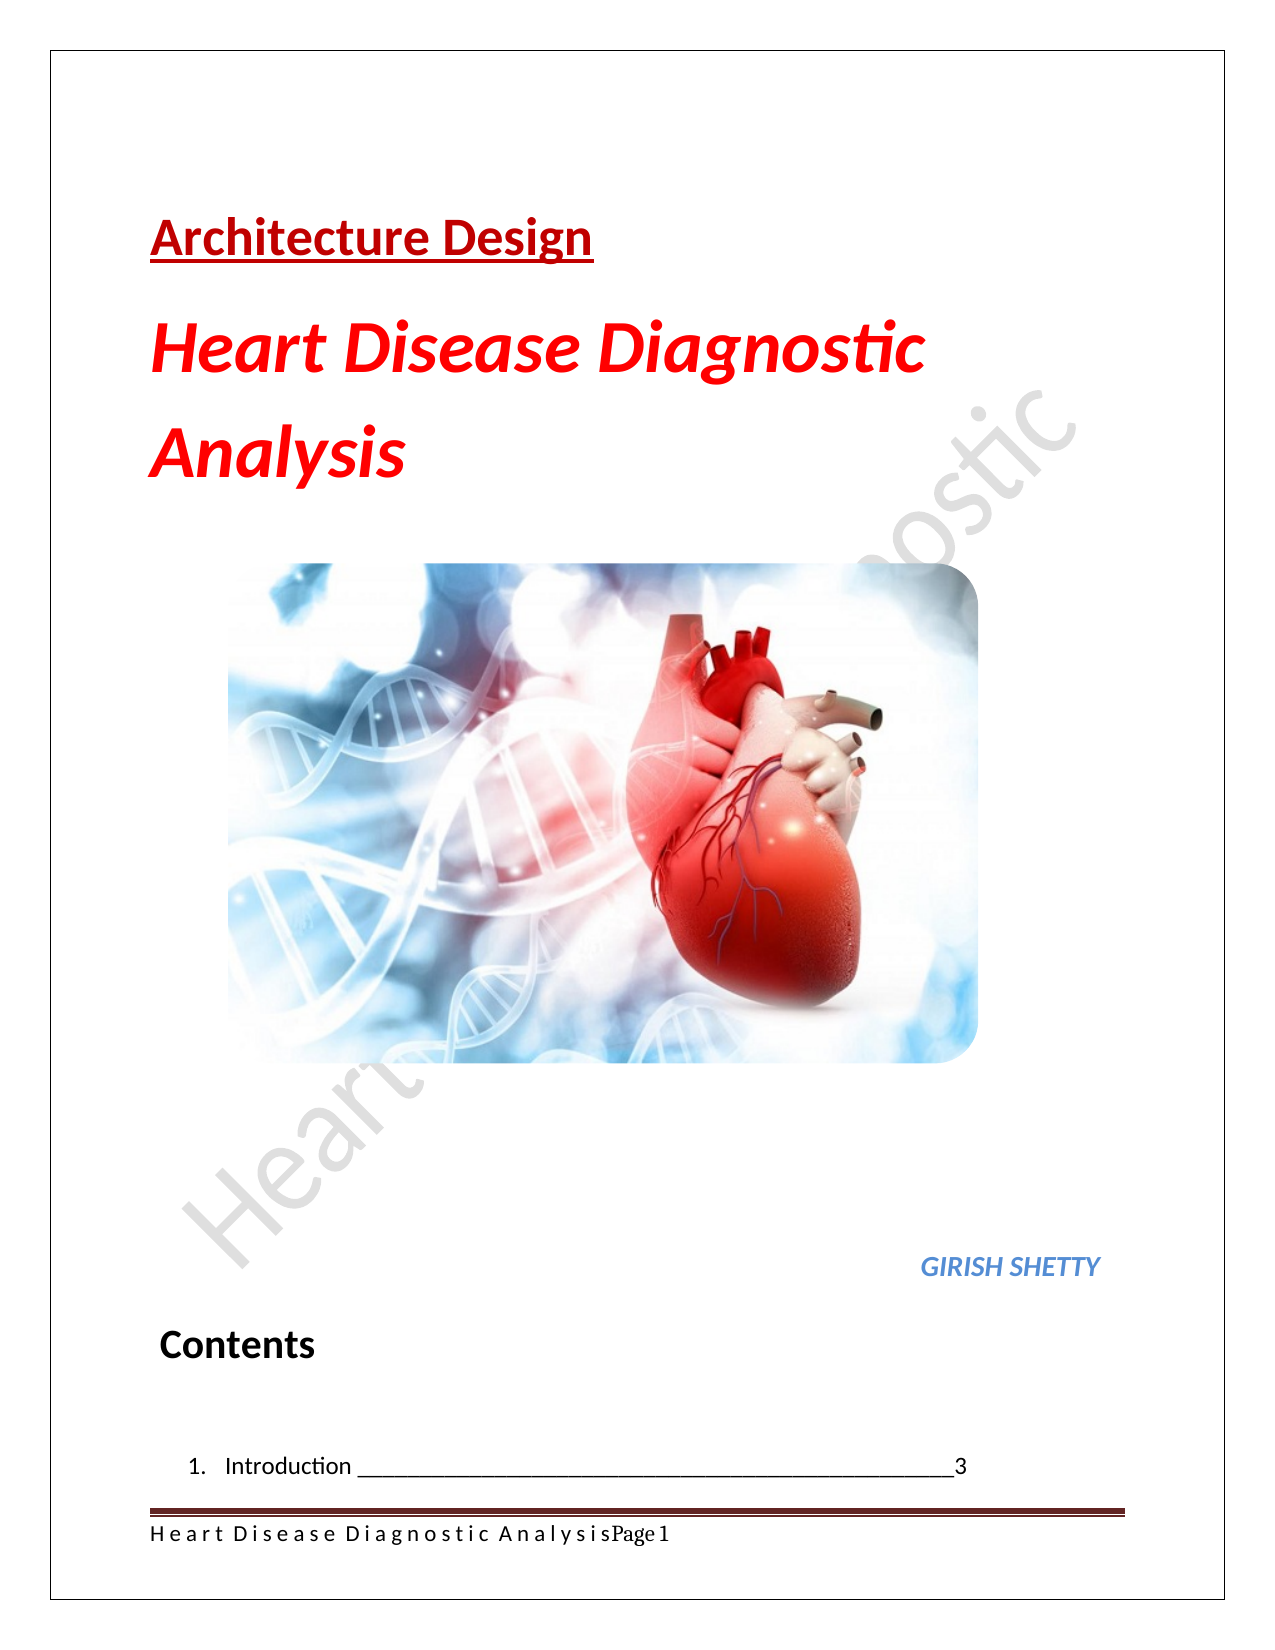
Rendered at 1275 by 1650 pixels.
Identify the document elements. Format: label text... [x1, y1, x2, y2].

text GIRISH SHETTY [225, 1248, 1125, 1283]
list Introduction ________________________________________________3 [187, 1450, 1125, 1481]
picture [228, 563, 979, 1064]
text Architecture Design [150, 203, 1125, 269]
text Heart Disease Diagnostic Analysis [150, 300, 1125, 497]
text Contents [150, 1318, 1125, 1369]
